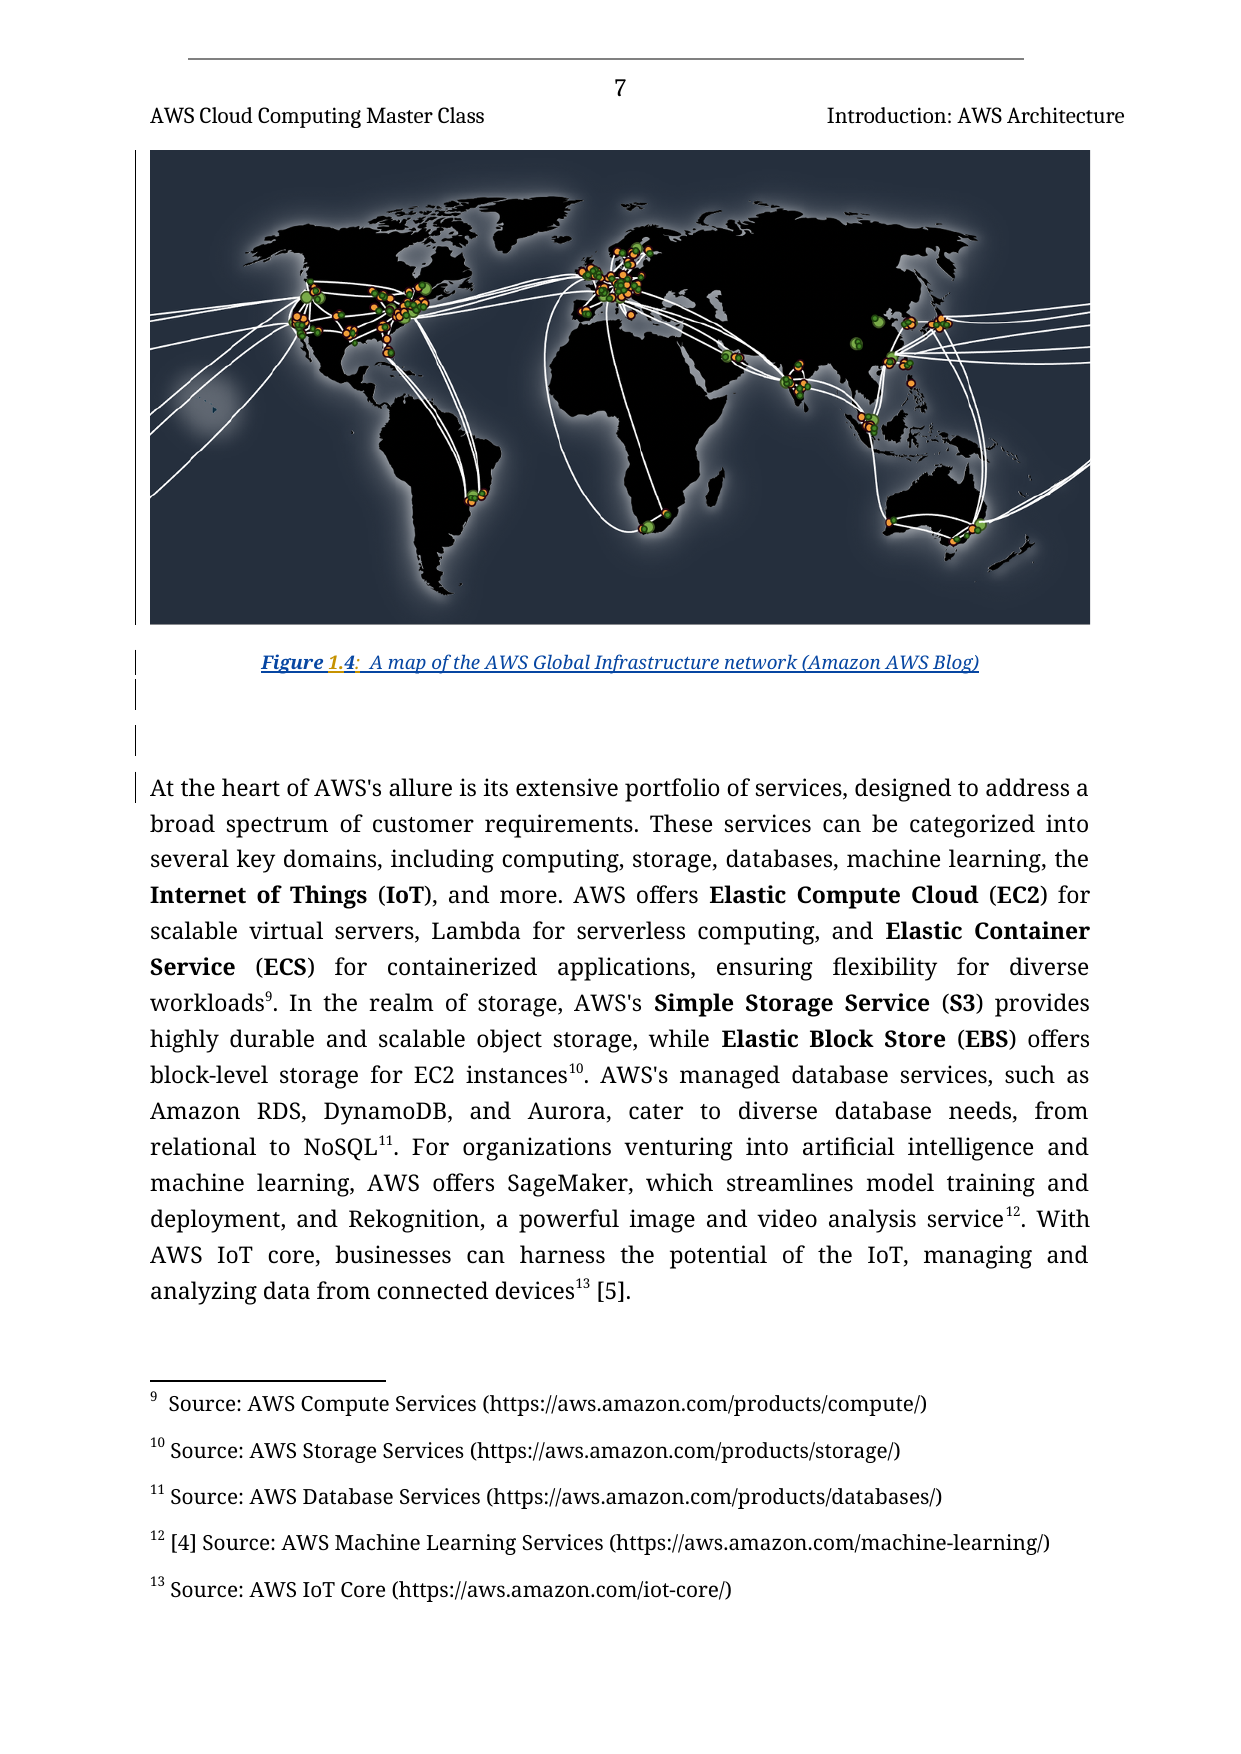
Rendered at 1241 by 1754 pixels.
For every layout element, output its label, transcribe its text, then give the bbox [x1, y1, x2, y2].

text At the heart of AWS's allure is its extensive portfolio of services, designed to address a broad spectrum of customer requirements. These services can be categorized into several key domains, including computing, storage, databases, machine learning, the Internet of Things (IoT), and more. AWS offers Elastic Compute Cloud (EC2) for scalable virtual servers, Lambda for serverless computing, and Elastic Container Service (ECS) for containerized applications, ensuring flexibility for diverse workloads. In the realm of storage, AWS's Simple Storage Service (S3) provides highly durable and scalable object storage, while Elastic Block Store (EBS) offers block-level storage for EC2 instances. AWS's managed database services, such as Amazon RDS, DynamoDB, and Aurora, cater to diverse database needs, from relational to NoSQL. For organizations venturing into artificial intelligence and machine learning, AWS offers SageMaker, which streamlines model training and deployment, and Rekognition, a powerful image and video analysis service. With AWS IoT core, businesses can harness the potential of the IoT, managing and analyzing data from connected devices [5]. [150, 772, 1090, 1306]
picture [150, 150, 1091, 625]
